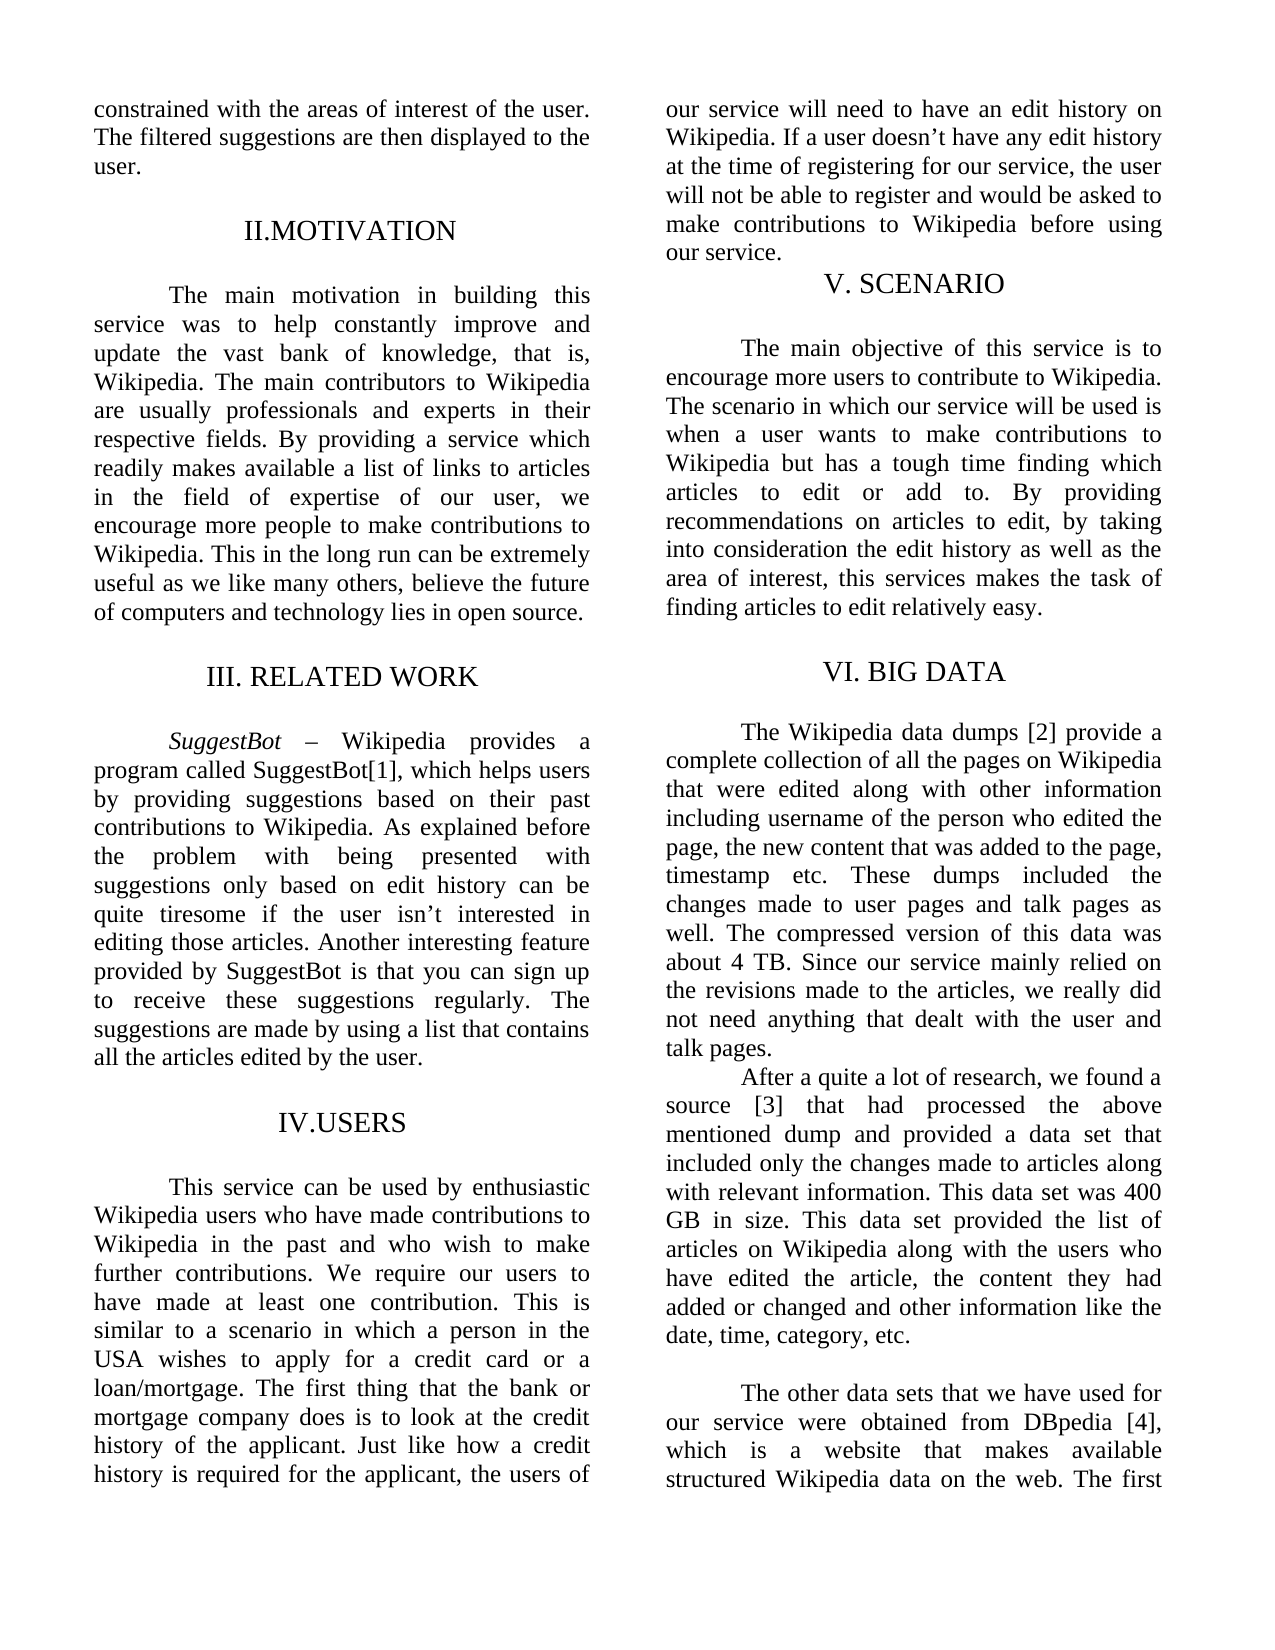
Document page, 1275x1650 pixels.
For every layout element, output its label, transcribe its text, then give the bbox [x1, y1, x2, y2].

text The Wikipedia data dumps [2] provide a complete collection of all the pages on Wikipedia that were edited along with other information including username of the person who edited the page, the new content that was added to the page, timestamp etc. These dumps included the changes made to user pages and talk pages as well. The compressed version of this data was about 4 TB. Since our service mainly relied on the revisions made to the articles, we really did not need anything that dealt with the user and talk pages. [666, 717, 1162, 1062]
text The main objective of this service is to encourage more users to contribute to Wikipedia. The scenario in which our service will be used is when a user wants to make contributions to Wikipedia but has a tough time finding which articles to edit or add to. By providing recommendations on articles to edit, by taking into consideration the edit history as well as the area of interest, this services makes the task of finding articles to edit relatively easy. [666, 333, 1162, 621]
text This service can be used by enthusiastic Wikipedia users who have made contributions to Wikipedia in the past and who wish to make further contributions. We require our users to have made at least one contribution. This is similar to a scenario in which a person in the USA wishes to apply for a credit card or a loan/mortgage. The first thing that the bank or mortgage company does is to look at the credit history of the applicant. Just like how a credit history is required for the applicant, the users of our service will need to have an edit history on Wikipedia. If a user doesn’t have any edit history at the time of registering for our service, the user will not be able to register and would be asked to make contributions to Wikipedia before using our service. [94, 1172, 591, 1488]
text V. SCENARIO [666, 266, 1162, 300]
text This service can be used by enthusiastic Wikipedia users who have made contributions to Wikipedia in the past and who wish to make further contributions. We require our users to have made at least one contribution. This is similar to a scenario in which a person in the USA wishes to apply for a credit card or a loan/mortgage. The first thing that the bank or mortgage company does is to look at the credit history of the applicant. Just like how a credit history is required for the applicant, the users of our service will need to have an edit history on Wikipedia. If a user doesn’t have any edit history at the time of registering for our service, the user will not be able to register and would be asked to make contributions to Wikipedia before using our service. [666, 94, 1162, 266]
text III. RELATED WORK [94, 659, 591, 693]
text II.MOTIVATION [244, 213, 591, 247]
text VI. BIG DATA [666, 654, 1162, 688]
text After a quite a lot of research, we found a source [3] that had processed the above mentioned dump and provided a data set that included only the changes made to articles along with relevant information. This data set was 400 GB in size. This data set provided the list of articles on Wikipedia along with the users who have edited the article, the content they had added or changed and other information like the date, time, category, etc. [666, 1062, 1162, 1349]
text The main motivation in building this service was to help constantly improve and update the vast bank of knowledge, that is, Wikipedia. The main contributors to Wikipedia are usually professionals and experts in their respective fields. By providing a service which readily makes available a list of links to articles in the field of expertise of our user, we encourage more people to make contributions to Wikipedia. This in the long run can be extremely useful as we like many others, believe the future of computers and technology lies in open source. [94, 281, 591, 626]
text IV.USERS [94, 1105, 591, 1138]
text SuggestBot – Wikipedia provides a program called SuggestBot[1], which helps users by providing suggestions based on their past contributions to Wikipedia. As explained before the problem with being presented with suggestions only based on edit history can be quite tiresome if the user isn’t interested in editing those articles. Another interesting feature provided by SuggestBot is that you can sign up to receive these suggestions regularly. The suggestions are made by using a list that contains all the articles edited by the user. [94, 726, 591, 1071]
